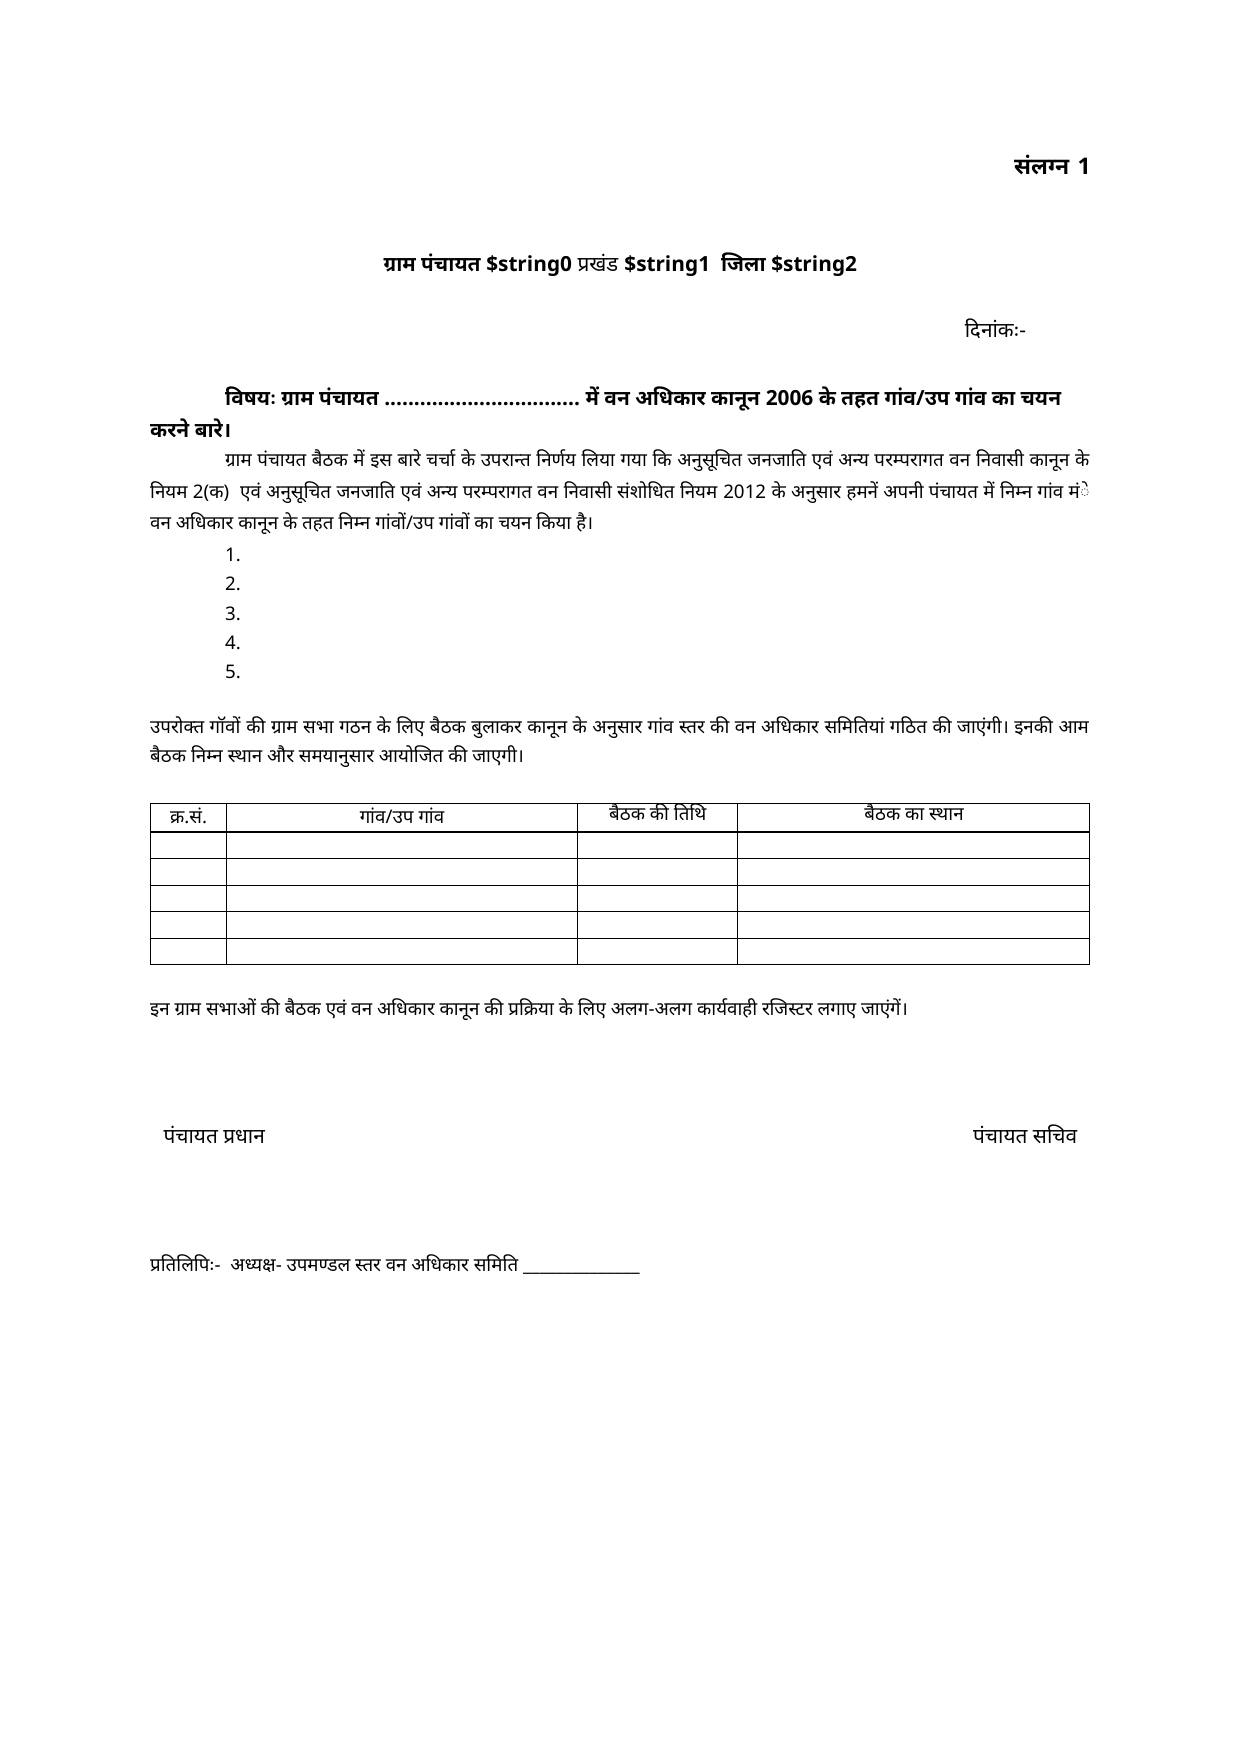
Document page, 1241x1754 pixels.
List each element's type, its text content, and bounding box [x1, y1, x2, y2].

text विषयः ग्राम पंचायत ................................. में वन अधिकार कानून 2006 के तहत गांव/उप गांव का चयन करने बारे। [150, 383, 1090, 446]
table_header क्र.सं. [151, 804, 226, 831]
table_cell [151, 859, 226, 884]
table_cell [227, 833, 577, 858]
table_cell [738, 912, 1089, 938]
table_cell [578, 912, 737, 938]
text प्रतिलिपिः- अध्यक्ष- उपमण्डल स्तर वन अधिकार समिति ______________ [150, 1252, 1090, 1279]
table_cell [151, 833, 226, 858]
text पंचायत प्रधान पंचायत सचिव [150, 1125, 1090, 1152]
table_cell [578, 886, 737, 911]
table_cell [151, 912, 226, 938]
table_cell [578, 939, 737, 964]
table_cell [151, 939, 226, 964]
table_header गांव/उप गांव [227, 804, 577, 831]
text संलग्न 1 [150, 150, 1090, 181]
table_cell [738, 939, 1089, 964]
table_cell [738, 859, 1089, 884]
table_cell [738, 833, 1089, 858]
table_header बैठक का स्थान [738, 804, 1089, 831]
text ग्राम पंचायत बैठक में इस बारे चर्चा के उपरान्त निर्णय लिया गया कि अनुसूचित जनजाति एवं अन्य परम्परागत वन निवासी कानून के नियम 2(क) एवं अनुसूचित जनजाति एवं अन्य परम्परागत वन निवासी संशोधित नियम 2012 के अनुसार हमनें अपनी पंचायत में निम्न गांव मंे वन अधिकार कानून के तहत निम्न गांवों/उप गांवों का चयन किया है। [150, 450, 1090, 537]
text 1. [225, 541, 1090, 567]
table_cell [227, 859, 577, 884]
table_cell [738, 886, 1089, 911]
table_cell [227, 912, 577, 938]
table_cell [151, 886, 226, 911]
text 4. [225, 629, 1090, 655]
table_header बैठक की तिथि [578, 804, 737, 831]
text 3. [225, 600, 1090, 626]
table_cell [227, 939, 577, 964]
text उपरोक्त गॉवों की ग्राम सभा गठन के लिए बैठक बुलाकर कानून के अनुसार गांव स्तर की वन अधिकार समितियां गठित की जाएंगी। इनकी आम बैठक निम्न स्थान और समयानुसार आयोजित की जाएगी। [150, 717, 1090, 770]
text दिनांकः- [150, 316, 1090, 346]
table_cell [578, 833, 737, 858]
text इन ग्राम सभाओं की बैठक एवं वन अधिकार कानून की प्रक्रिया के लिए अलग-अलग कार्यवाही रजिस्टर लगाए जाएंगें। [150, 996, 1090, 1023]
text 5. [225, 658, 1090, 684]
text 2. [225, 571, 1090, 596]
table_cell [578, 859, 737, 884]
text ग्राम पंचायत $string0 प्रखंड $string1 जिला $string2 [150, 249, 1090, 280]
table_cell [227, 886, 577, 911]
